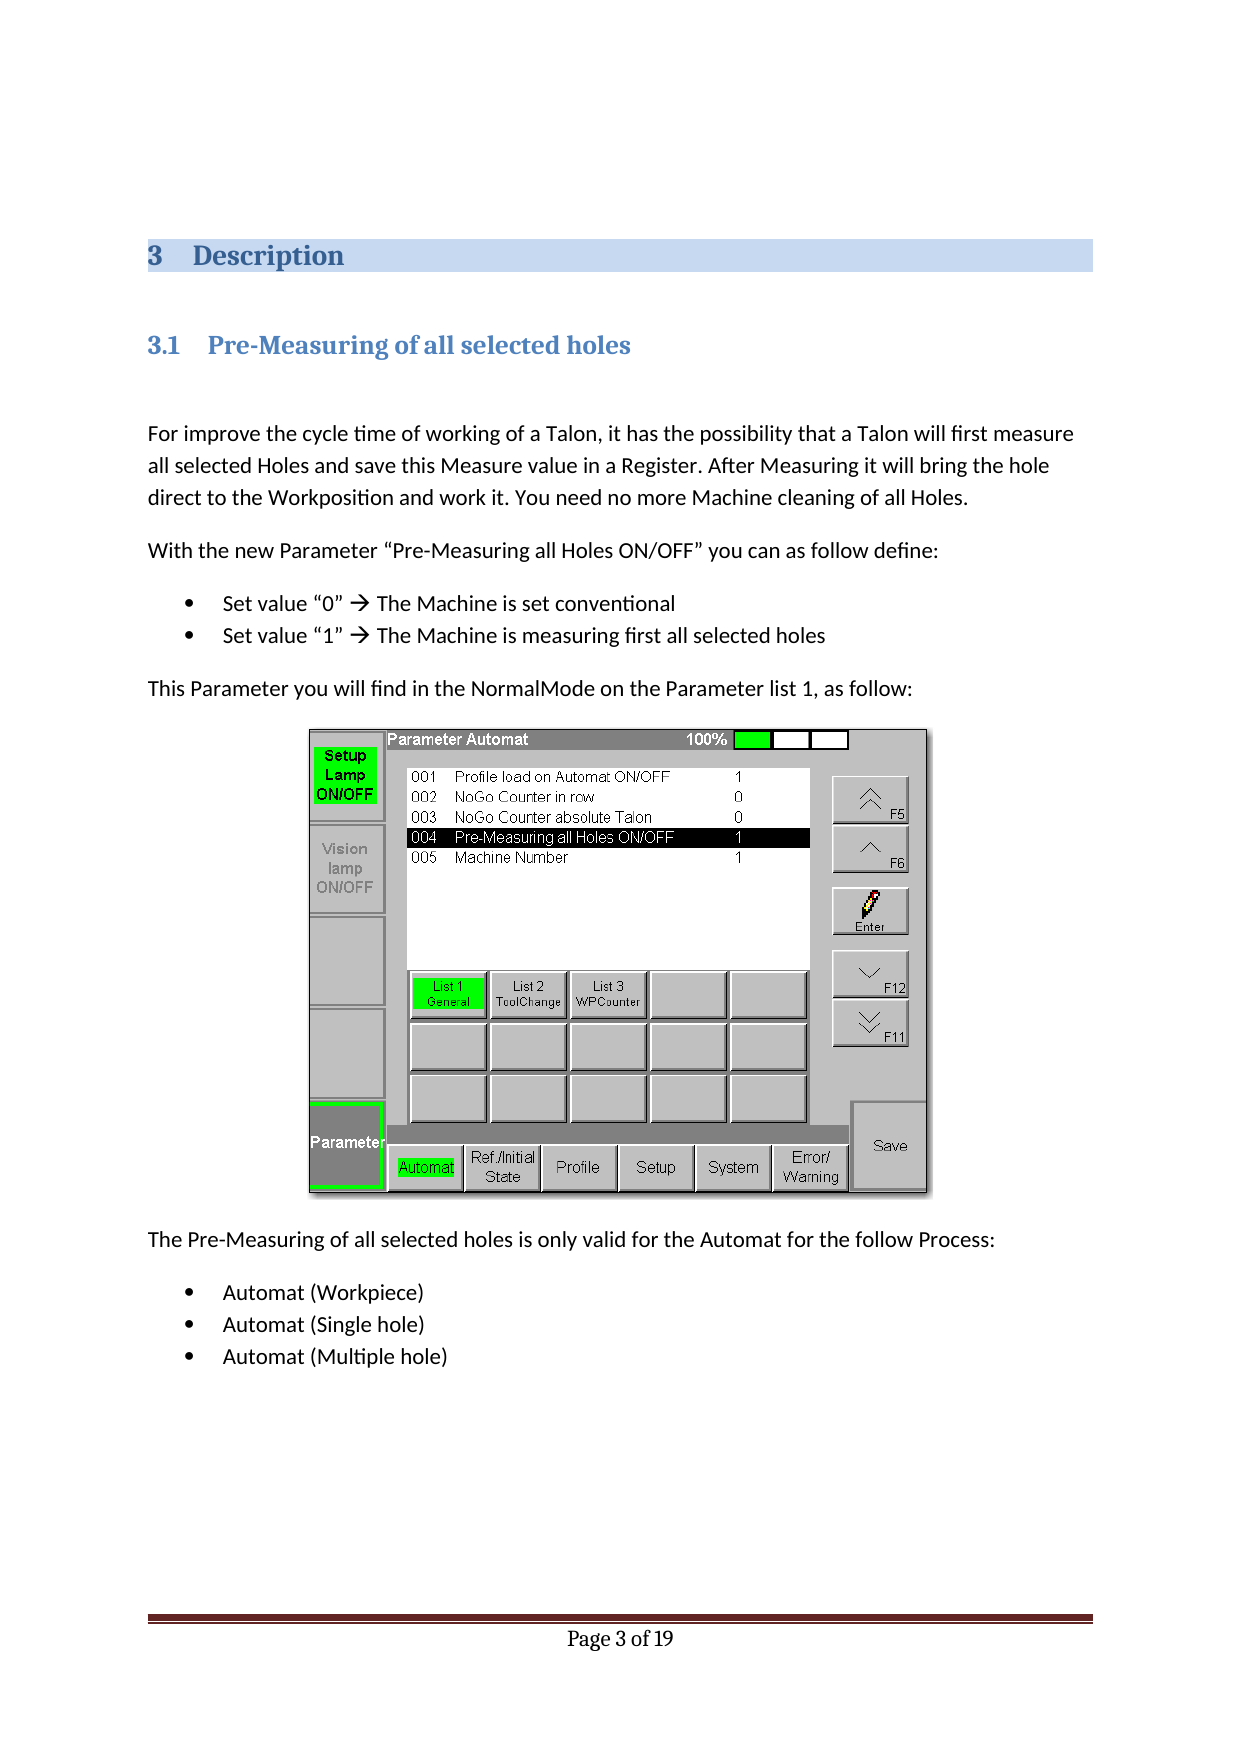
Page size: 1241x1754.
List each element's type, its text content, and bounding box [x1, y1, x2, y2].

list Automat (Workpiece) [185, 1278, 1093, 1306]
picture [307, 727, 934, 1200]
text This Parameter you will find in the NormalMode on the Parameter list 1, as follow: [148, 674, 1093, 703]
text With the new Parameter “Pre-Measuring all Holes ON/OFF” you can as follow define: [148, 536, 1093, 564]
list Set value “0” The Machine is set conventional [185, 589, 1093, 617]
text The Pre-Measuring of all selected holes is only valid for the Automat for the follow Process: [148, 1225, 1093, 1253]
list Automat (Multiple hole) [185, 1342, 1093, 1370]
text For improve the cycle time of working of a Talon, it has the possibility that a Talon will first measure all selected Holes and save this Measure value in a Register. After Measuring it will bring the hole direct to the Workposition and work it. You need no more Machine cleaning of all Holes. [148, 419, 1093, 511]
subtitle Pre-Measuring of all selected holes [148, 330, 1093, 361]
list Automat (Single hole) [185, 1310, 1093, 1338]
list Set value “1” The Machine is measuring first all selected holes [185, 622, 1093, 649]
subtitle Description [148, 239, 1093, 272]
